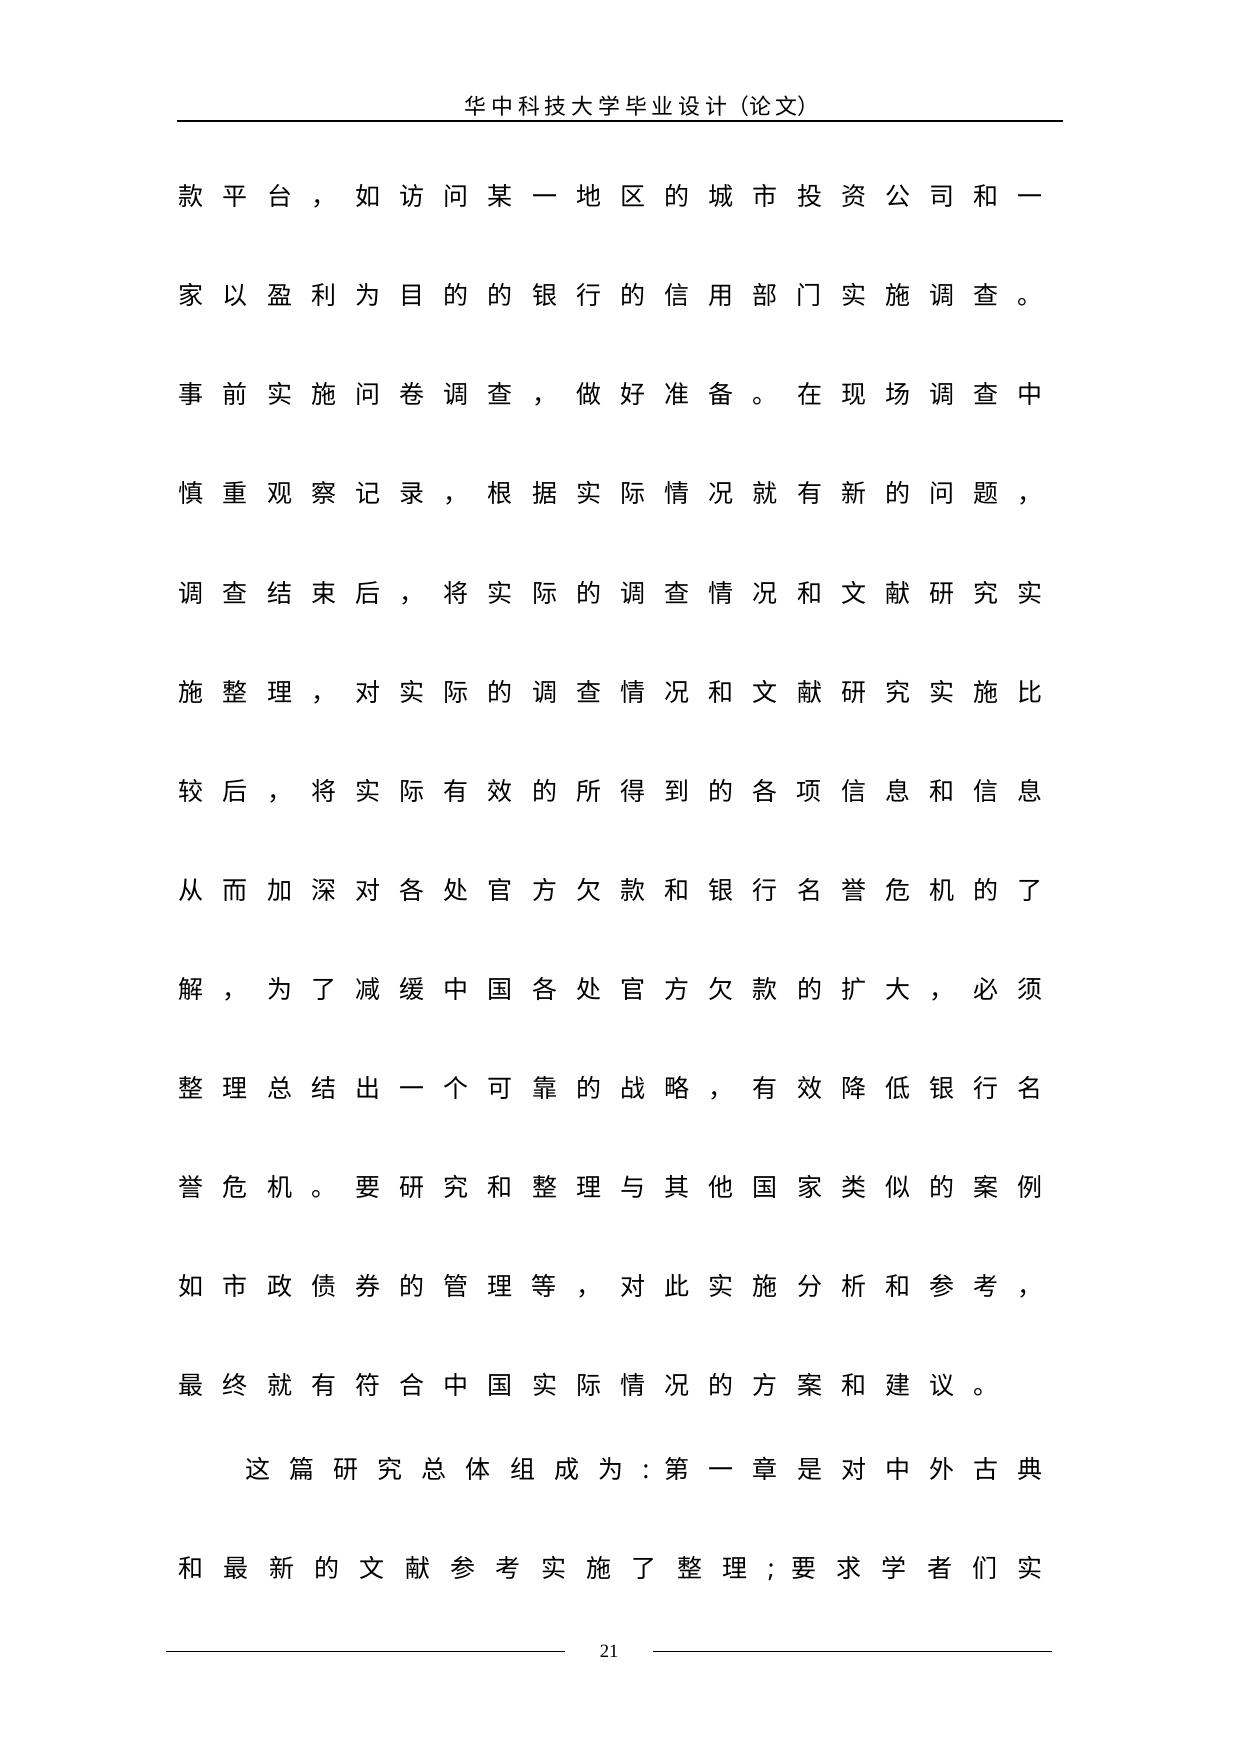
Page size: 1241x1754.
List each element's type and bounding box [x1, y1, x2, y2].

text [178, 1435, 1062, 1600]
text [178, 162, 1062, 1417]
